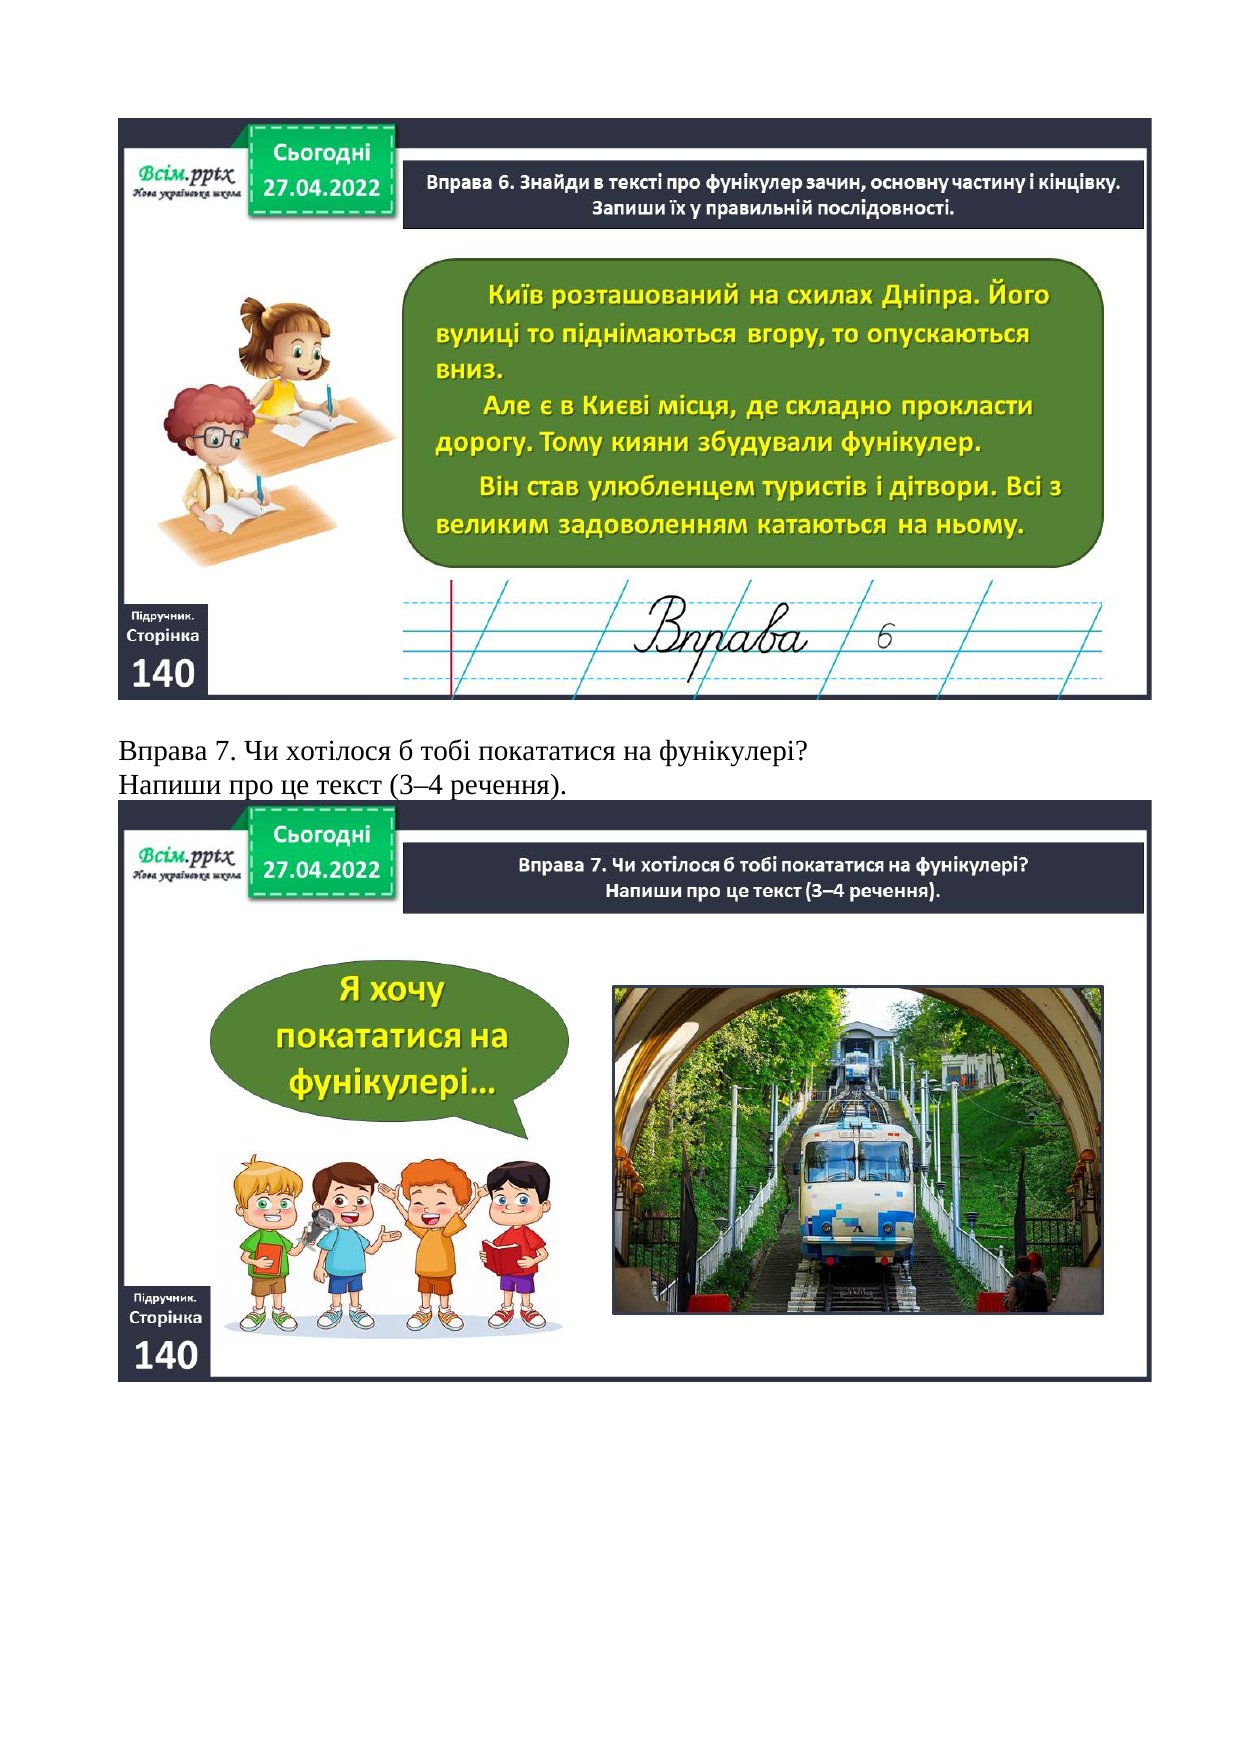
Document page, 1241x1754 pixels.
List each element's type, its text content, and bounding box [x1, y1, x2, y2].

text Напиши про це текст (3–4 речення). [118, 767, 1152, 800]
text Вправа 7. Чи хотілося б тобі покататися на фунікулері? [118, 733, 1152, 767]
picture [118, 800, 1152, 1382]
picture [118, 118, 1152, 700]
